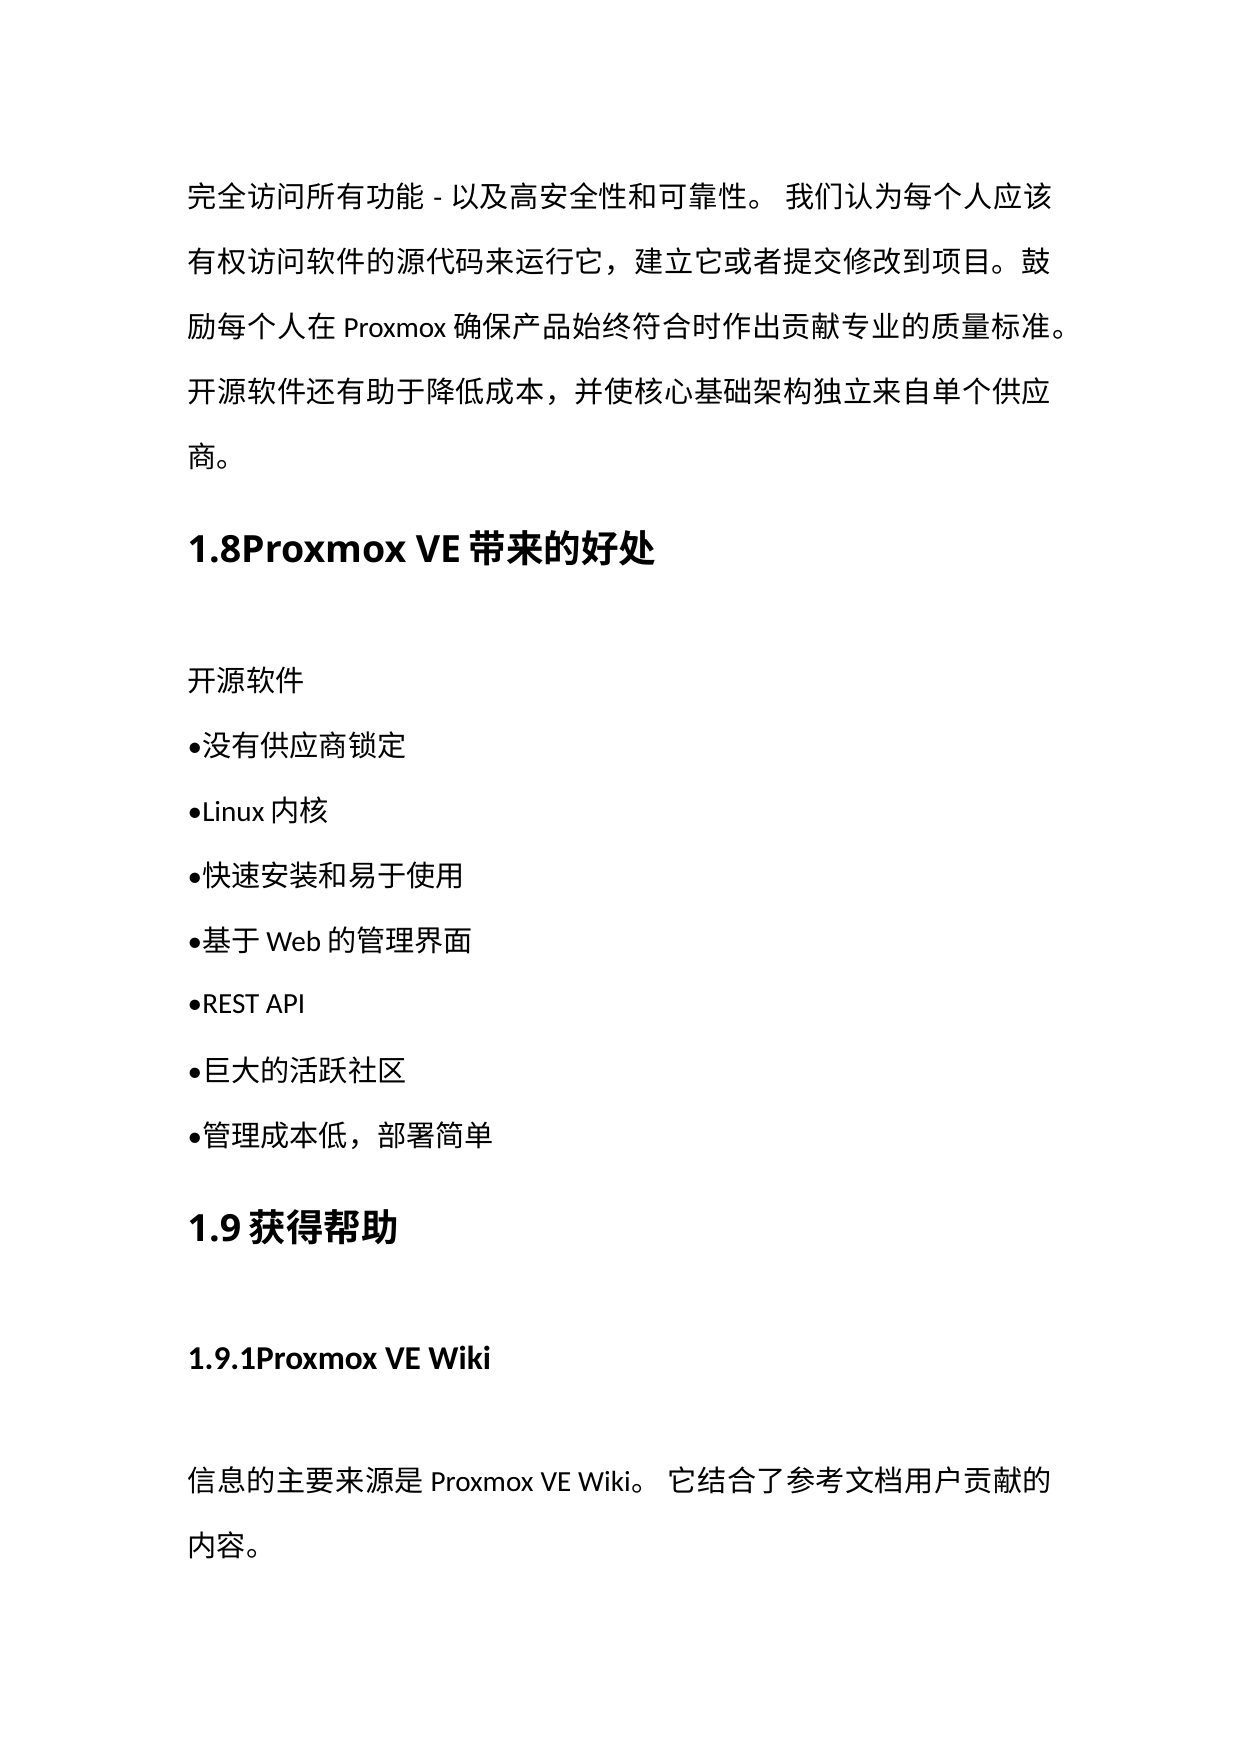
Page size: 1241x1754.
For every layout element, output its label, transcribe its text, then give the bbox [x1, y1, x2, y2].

subtitle 1.8Proxmox VE带来的好处 [187, 514, 1053, 579]
subtitle 1.9获得帮助 [187, 1193, 1053, 1258]
text •巨大的活跃社区 [187, 1036, 1053, 1101]
text 信息的主要来源是Proxmox VE Wiki。 它结合了参考文档用户贡献的内容。 [187, 1446, 1053, 1576]
text •Linux内核 [187, 776, 1053, 841]
subtitle 1.9.1Proxmox VE Wiki [187, 1325, 1053, 1390]
text 开源软件 [187, 646, 1053, 711]
text •快速安装和易于使用 [187, 841, 1053, 906]
text •REST API [187, 971, 1053, 1036]
text •没有供应商锁定 [187, 711, 1053, 776]
text •管理成本低，部署简单 [187, 1101, 1053, 1166]
text •基于Web的管理界面 [187, 906, 1053, 971]
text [187, 162, 1053, 487]
